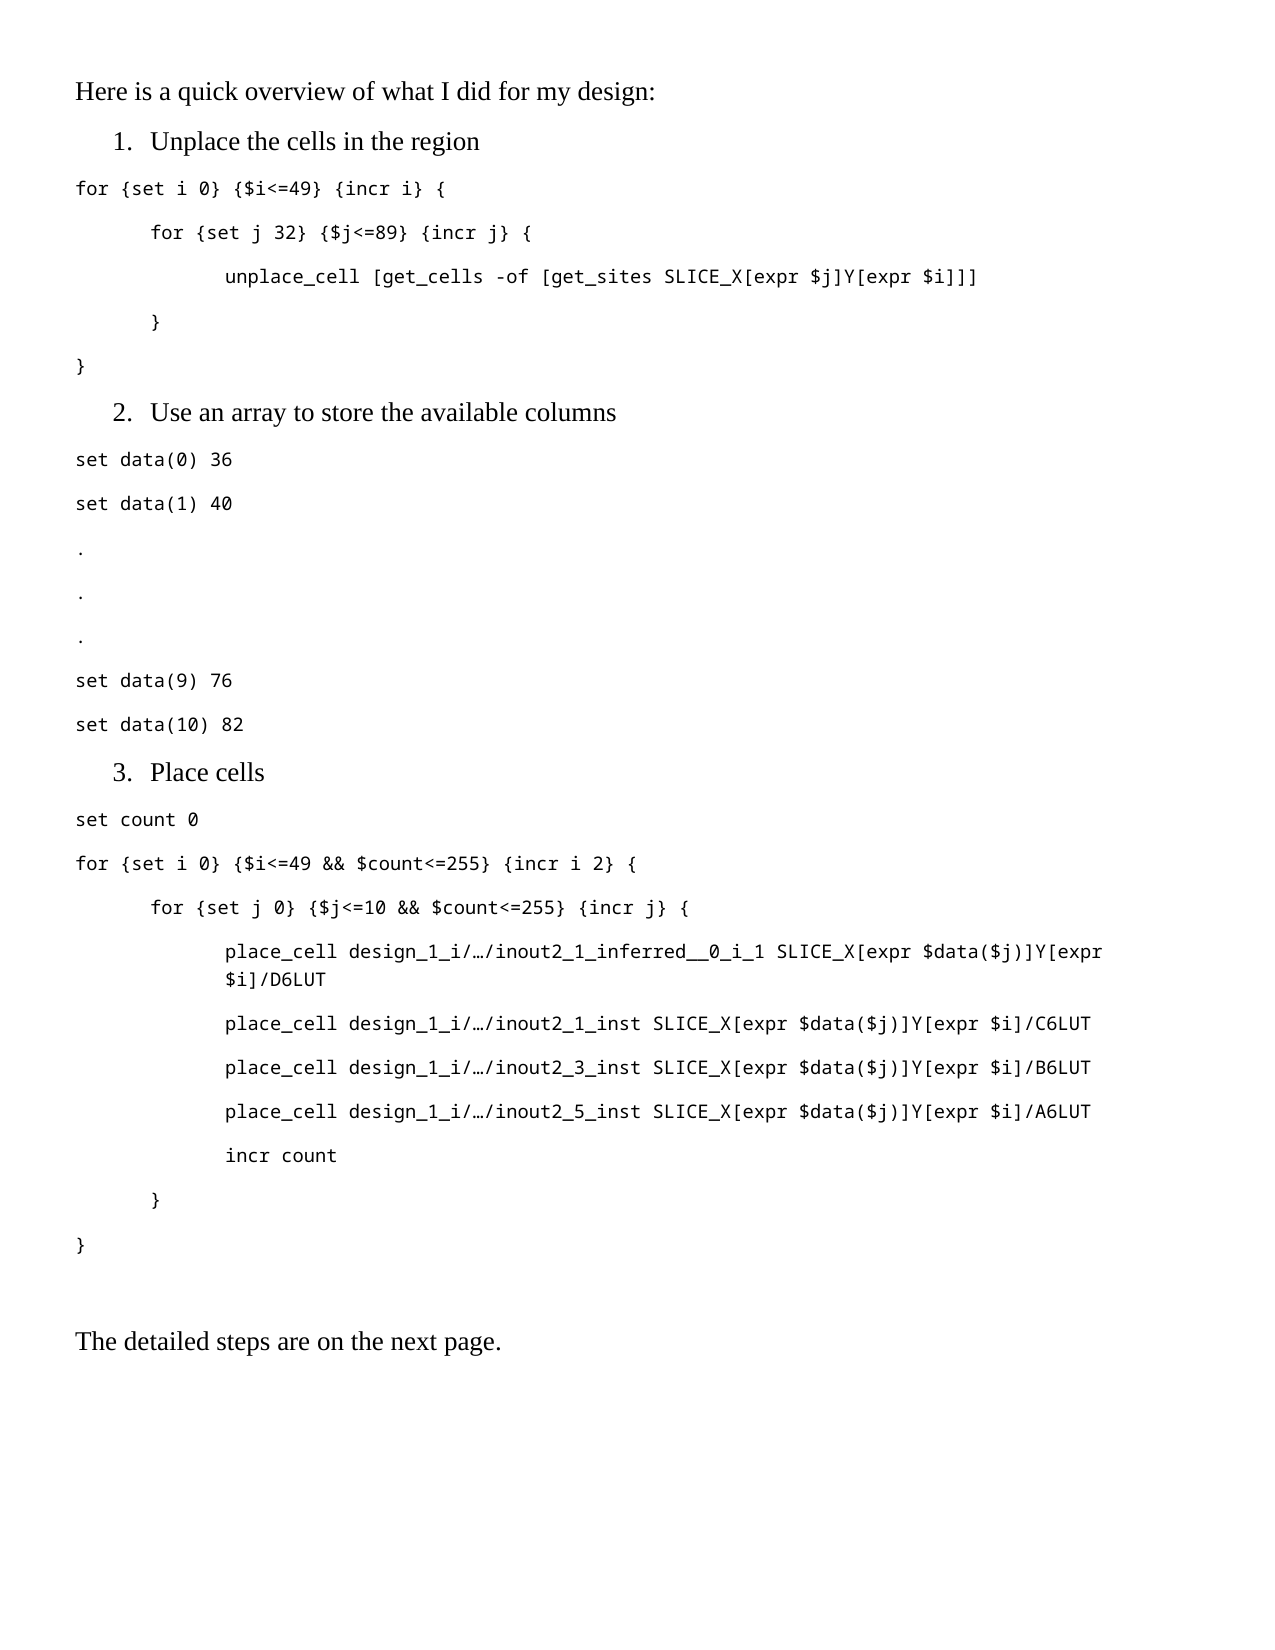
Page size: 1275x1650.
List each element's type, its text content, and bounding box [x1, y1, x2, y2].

list Use an array to store the available columns [112, 396, 1200, 427]
text place_cell design_1_i/…/inout2_5_inst SLICE_X[expr $data($j)]Y[expr $i]/A6LUT [225, 1098, 1200, 1124]
text for {set j 32} {$j<=89} {incr j} { [150, 219, 1200, 245]
text . [75, 623, 1200, 649]
text Here is a quick overview of what I did for my design: [75, 75, 1200, 106]
text place_cell design_1_i/…/inout2_1_inferred__0_i_1 SLICE_X[expr $data($j)]Y[expr $i]/D6LUT [225, 938, 1200, 991]
text } [75, 352, 1200, 378]
list Place cells [112, 756, 1200, 787]
text } [75, 1231, 1200, 1256]
text The detailed steps are on the next page. [75, 1325, 1200, 1356]
text . [75, 579, 1200, 604]
text } [150, 308, 1200, 333]
list Unplace the cells in the region [112, 125, 1200, 156]
text for {set i 0} {$i<=49 && $count<=255} {incr i 2} { [75, 850, 1200, 876]
text set data(10) 82 [75, 711, 1200, 737]
text place_cell design_1_i/…/inout2_1_inst SLICE_X[expr $data($j)]Y[expr $i]/C6LUT [225, 1010, 1200, 1036]
text set count 0 [75, 806, 1200, 831]
text set data(1) 40 [75, 491, 1200, 516]
text incr count [225, 1142, 1200, 1168]
text set data(0) 36 [75, 446, 1200, 472]
text for {set j 0} {$j<=10 && $count<=255} {incr j} { [150, 894, 1200, 920]
text unplace_cell [get_cells -of [get_sites SLICE_X[expr $j]Y[expr $i]]] [150, 264, 1200, 289]
text } [150, 1187, 1200, 1212]
text set data(9) 76 [75, 667, 1200, 693]
text . [75, 535, 1200, 560]
text for {set i 0} {$i<=49} {incr i} { [75, 175, 1200, 201]
text place_cell design_1_i/…/inout2_3_inst SLICE_X[expr $data($j)]Y[expr $i]/B6LUT [225, 1054, 1200, 1080]
